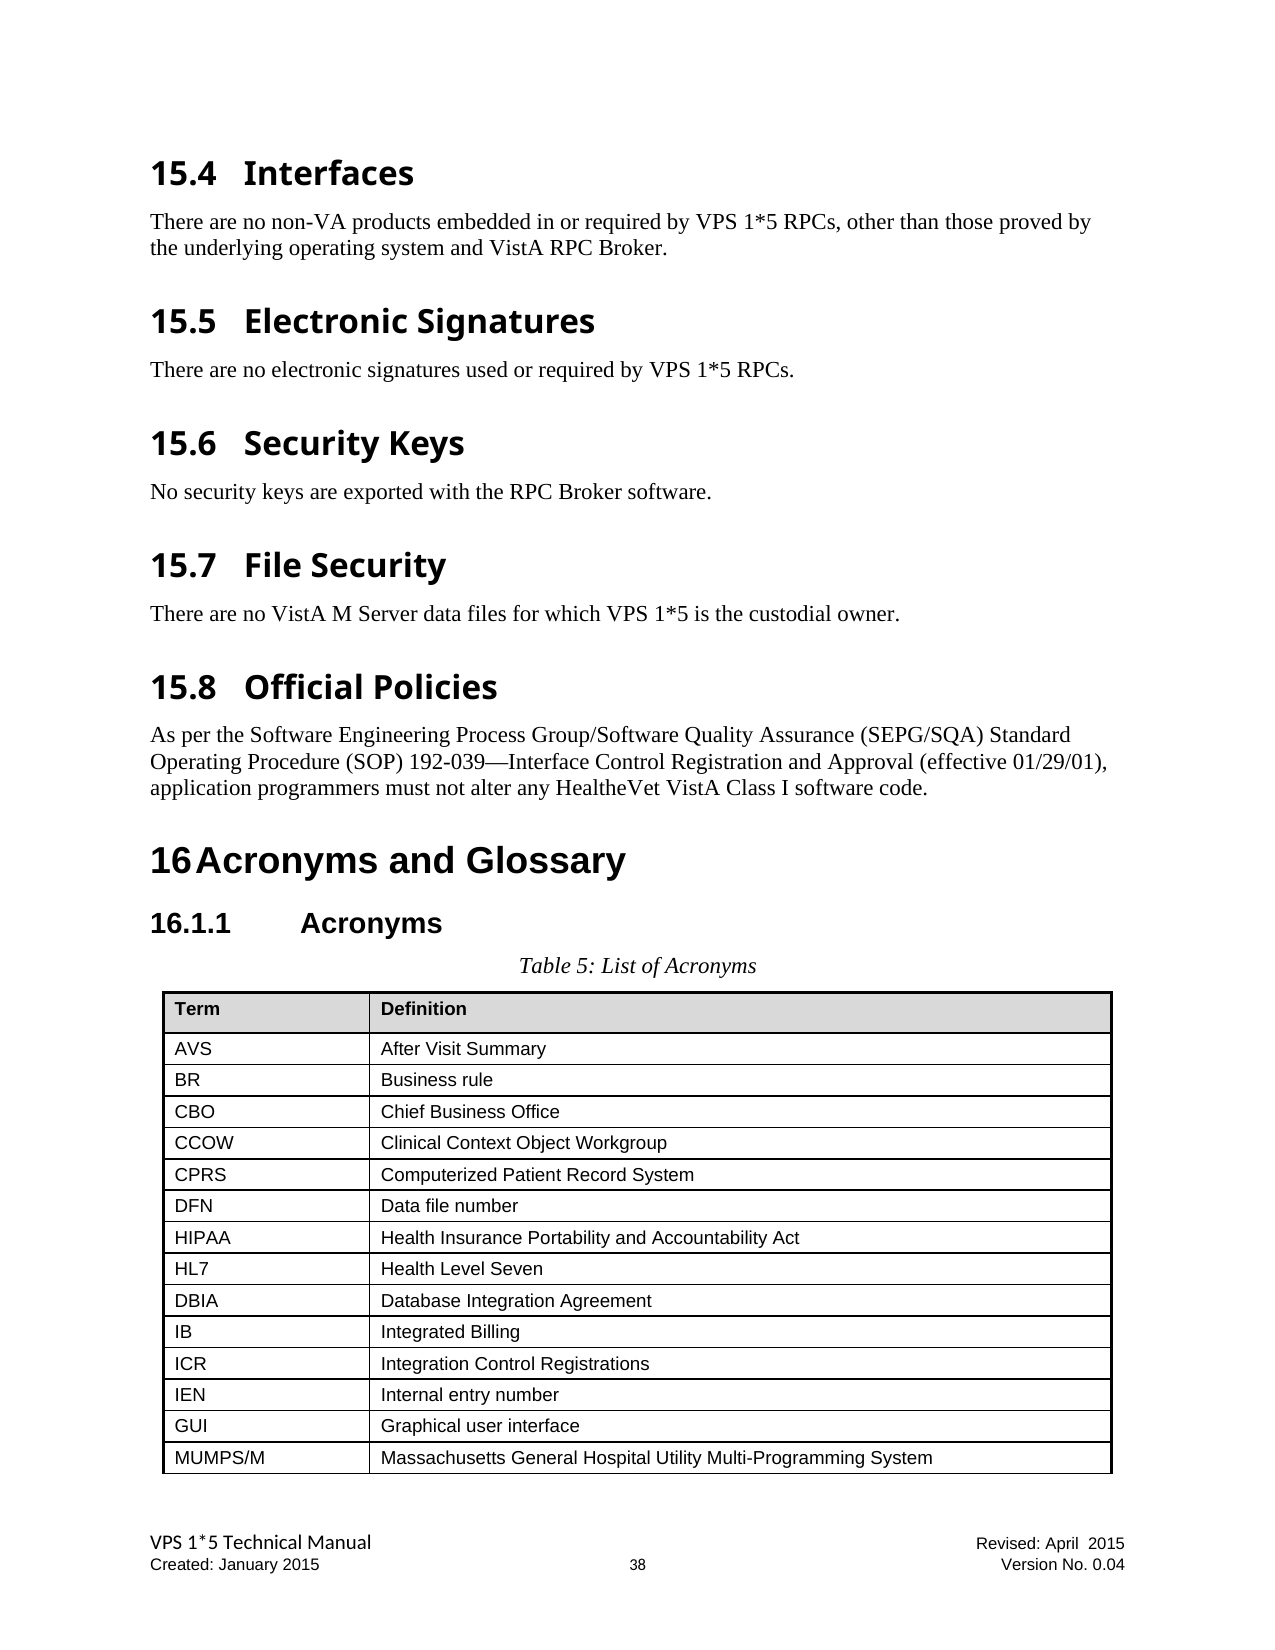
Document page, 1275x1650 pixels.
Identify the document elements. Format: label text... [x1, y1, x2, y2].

table_cell After Visit Summary [370, 1034, 1110, 1063]
table_cell Chief Business Office [370, 1097, 1110, 1126]
text There are no VistA M Server data files for which VPS 1*5 is the custodial owner. [150, 599, 1125, 626]
table_cell Massachusetts General Hospital Utility Multi-Programming System [370, 1443, 1110, 1472]
table_cell Database Integration Agreement [370, 1285, 1110, 1315]
table_cell Health Insurance Portability and Accountability Act [370, 1222, 1110, 1252]
subtitle Acronyms and Glossary [150, 838, 1125, 881]
table_cell GUI [165, 1411, 369, 1441]
subtitle File Security [150, 542, 1125, 587]
subtitle Acronyms [150, 906, 1125, 939]
table_cell Data file number [370, 1191, 1110, 1221]
table_cell AVS [165, 1034, 369, 1063]
text No security keys are exported with the RPC Broker software. [150, 478, 1125, 504]
table_cell Business rule [370, 1065, 1110, 1095]
table_cell Health Level Seven [370, 1254, 1110, 1284]
table_cell Integrated Billing [370, 1317, 1110, 1347]
table_cell CPRS [165, 1160, 369, 1189]
text Table 5: List of Acronyms [150, 952, 1125, 978]
table_cell MUMPS/M [165, 1443, 369, 1472]
table_cell IEN [165, 1380, 369, 1409]
table_cell Computerized Patient Record System [370, 1160, 1110, 1189]
table_cell Integration Control Registrations [370, 1348, 1110, 1378]
table_header Term [165, 994, 369, 1032]
table_cell CBO [165, 1097, 369, 1126]
subtitle Security Keys [150, 420, 1125, 465]
table_cell BR [165, 1065, 369, 1095]
text There are no electronic signatures used or required by VPS 1*5 RPCs. [150, 356, 1125, 382]
table_cell HL7 [165, 1254, 369, 1284]
table_cell DBIA [165, 1285, 369, 1315]
table_cell CCOW [165, 1128, 369, 1158]
text As per the Software Engineering Process Group/Software Quality Assurance (SEPG/SQA) Standard Operating Procedure (SOP) 192-039—Interface Control Registration and Approval (effective 01/29/01), application programmers must not alter any HealtheVet VistA Class I software code. [150, 721, 1125, 800]
table_cell ICR [165, 1348, 369, 1378]
table_cell Graphical user interface [370, 1411, 1110, 1441]
table_cell Internal entry number [370, 1380, 1110, 1409]
table_cell HIPAA [165, 1222, 369, 1252]
table_cell IB [165, 1317, 369, 1347]
text There are no non-VA products embedded in or required by VPS 1*5 RPCs, other than those proved by the underlying operating system and VistA RPC Broker. [150, 208, 1125, 261]
table_cell Clinical Context Object Workgroup [370, 1128, 1110, 1158]
subtitle Official Policies [150, 663, 1125, 709]
subtitle Electronic Signatures [150, 298, 1125, 343]
table_cell DFN [165, 1191, 369, 1221]
subtitle Interfaces [150, 150, 1125, 195]
table_header Definition [370, 994, 1110, 1032]
